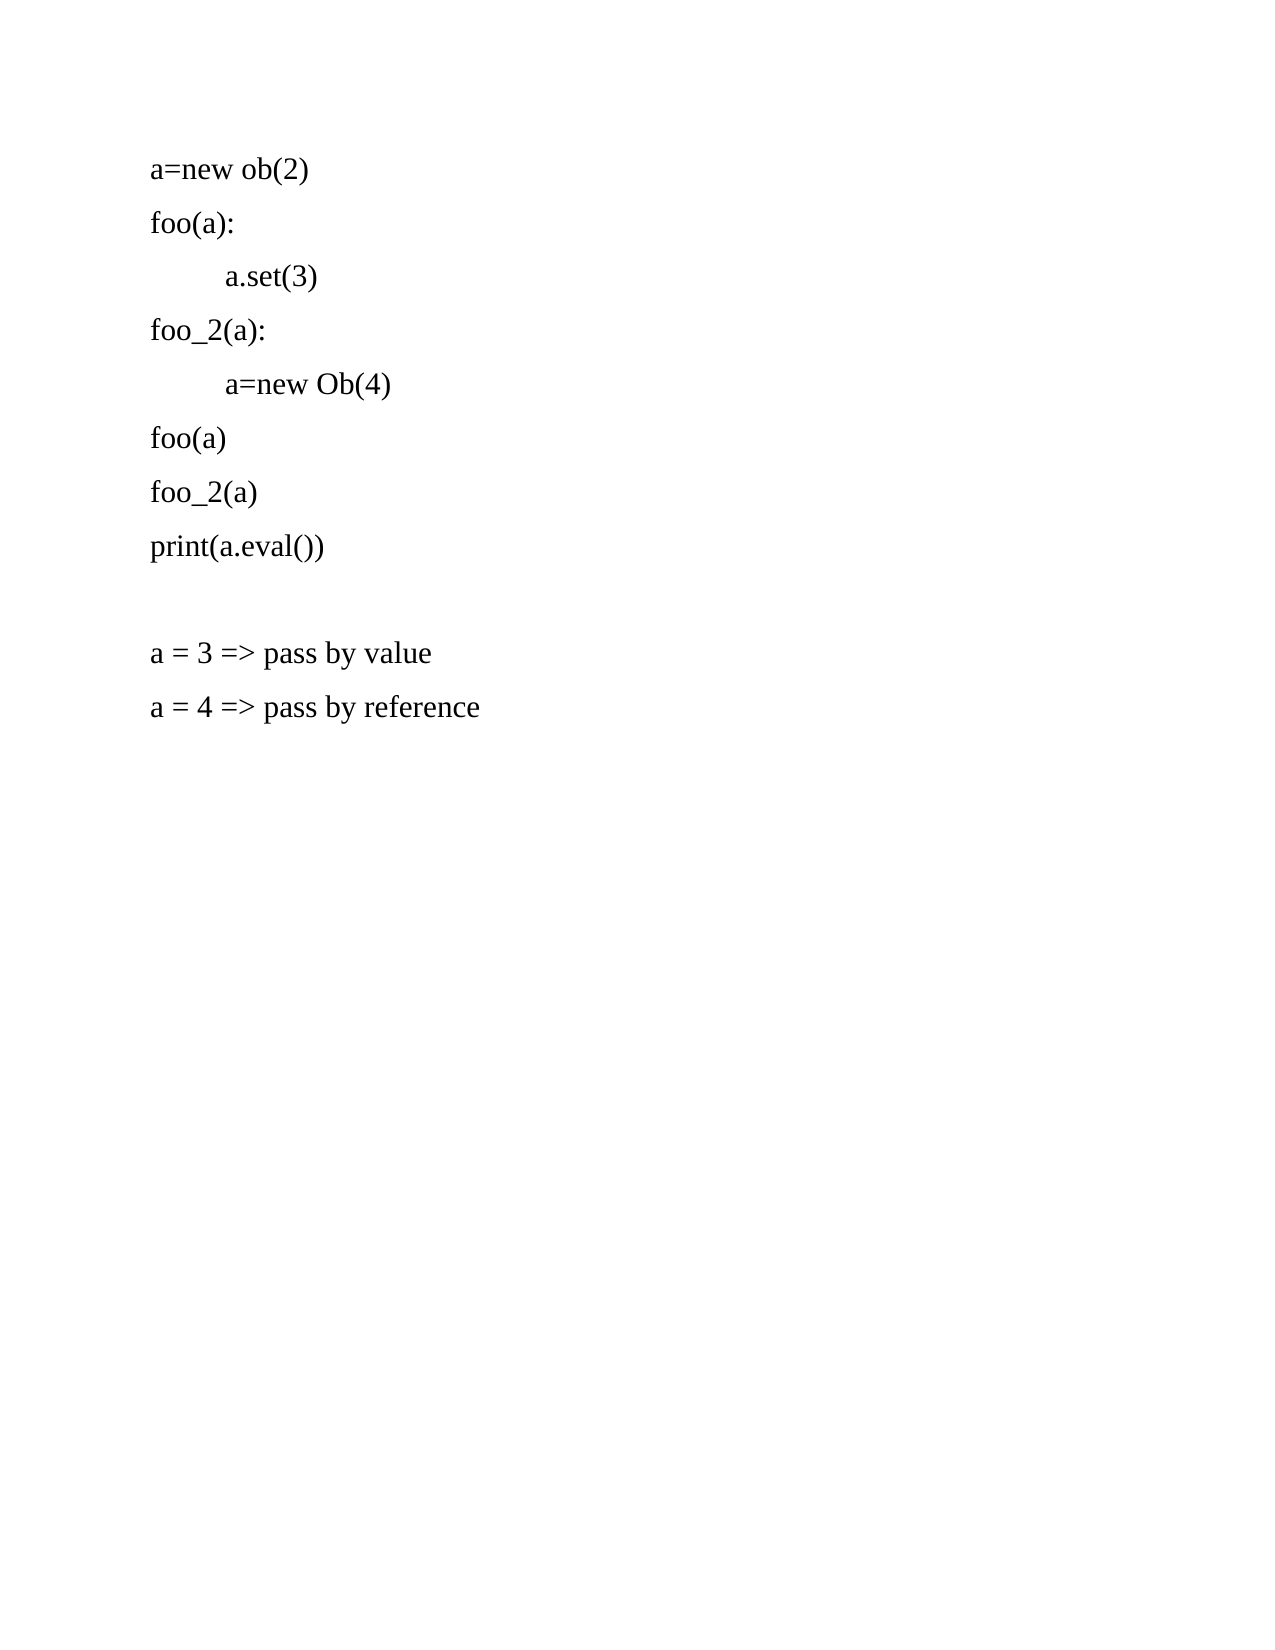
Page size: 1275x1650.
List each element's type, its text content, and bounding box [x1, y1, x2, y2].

text foo(a) [150, 419, 1125, 455]
text print(a.eval()) [150, 527, 1125, 563]
text foo(a): [150, 204, 1125, 240]
text foo_2(a): [150, 312, 1125, 347]
text a = 4 => pass by reference [150, 688, 1125, 724]
text a.set(3) [150, 258, 1125, 294]
text a=new ob(2) [150, 150, 1125, 186]
text foo_2(a) [150, 473, 1125, 509]
text a = 3 => pass by value [150, 635, 1125, 671]
text a=new Ob(4) [150, 365, 1125, 401]
